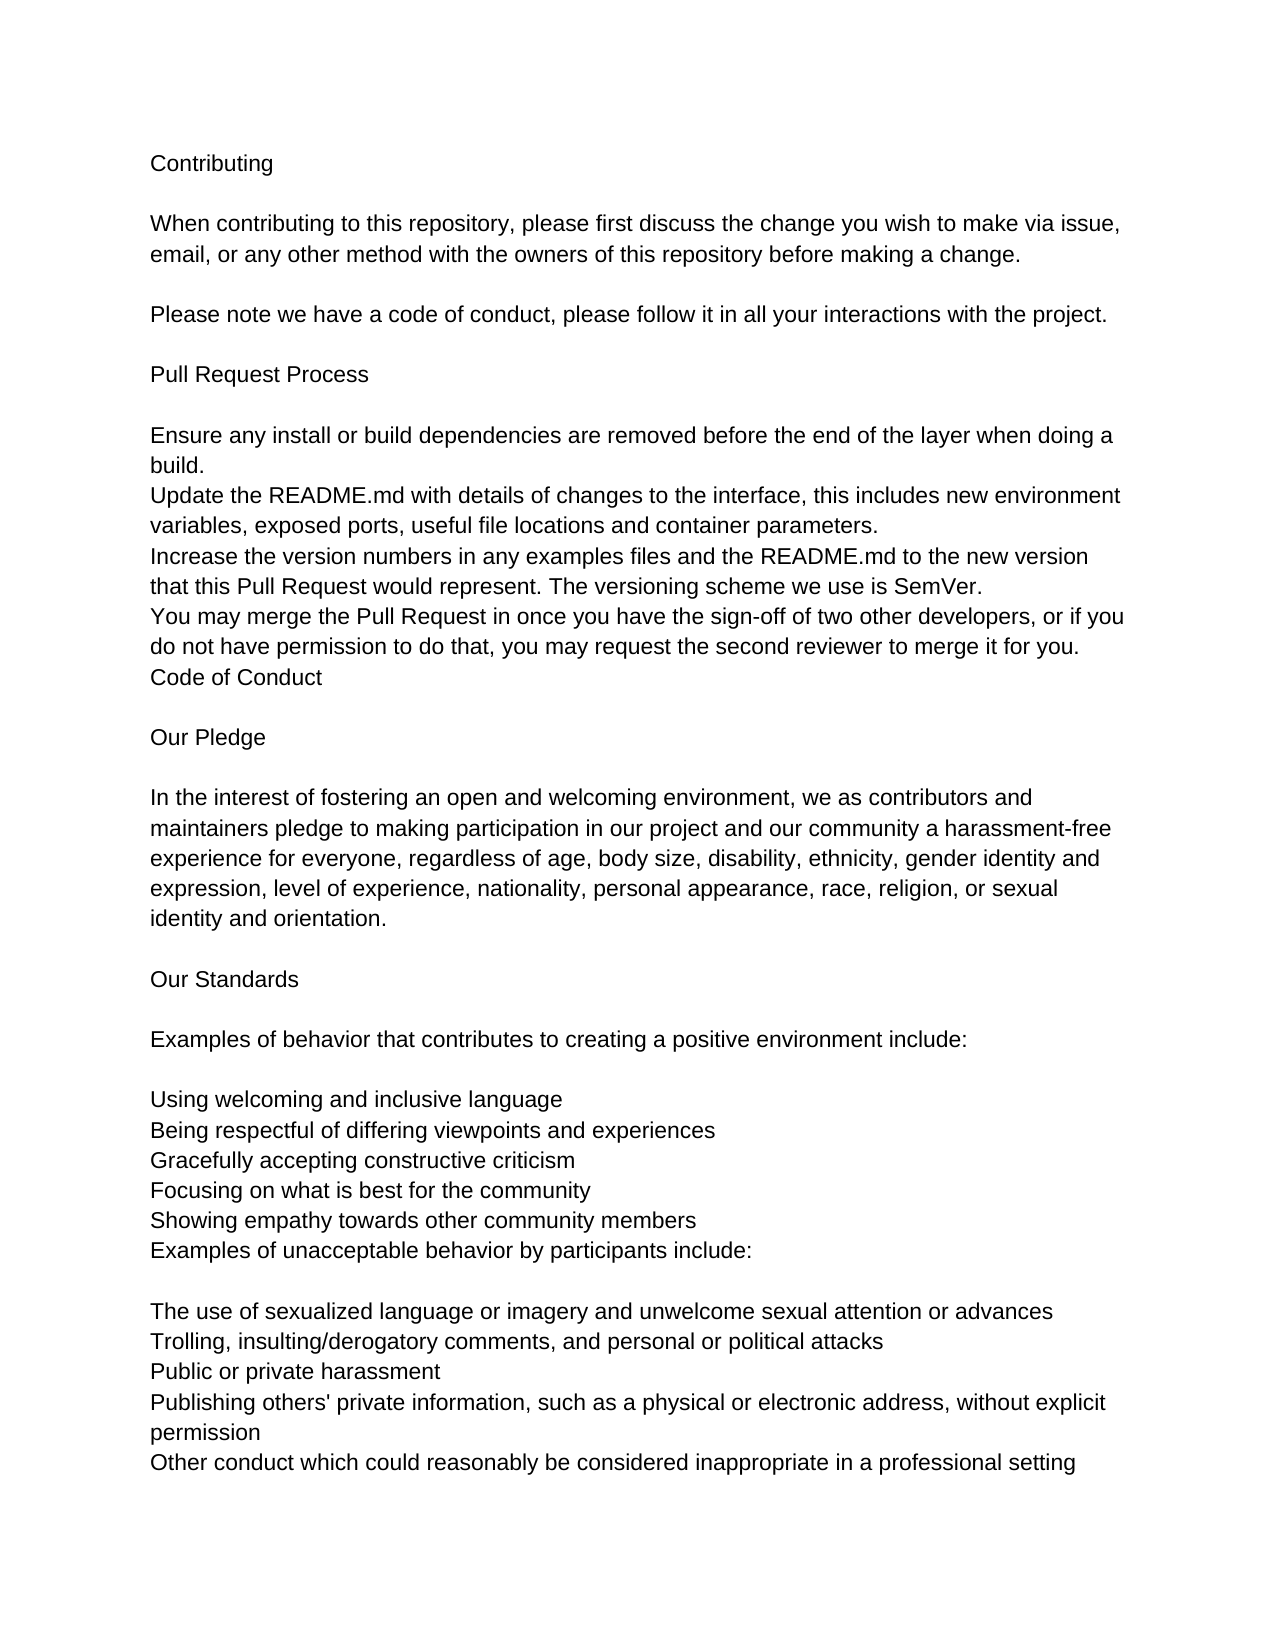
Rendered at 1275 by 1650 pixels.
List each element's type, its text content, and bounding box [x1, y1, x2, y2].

text Code of Conduct [150, 663, 1125, 690]
text Being respectful of differing viewpoints and experiences [150, 1117, 1125, 1143]
text Update the README.md with details of changes to the interface, this includes new environment variables, exposed ports, useful file locations and container parameters. [150, 482, 1125, 539]
text Please note we have a code of conduct, please follow it in all your interactions with the project. [150, 301, 1125, 327]
text Our Pledge [150, 724, 1125, 750]
text Increase the version numbers in any examples files and the README.md to the new version that this Pull Request would represent. The versioning scheme we use is SemVer. [150, 543, 1125, 599]
text Pull Request Process [150, 361, 1125, 388]
text Examples of unacceptable behavior by participants include: [150, 1237, 1125, 1264]
text Public or private harassment [150, 1358, 1125, 1385]
text Focusing on what is best for the community [150, 1177, 1125, 1203]
text The use of sexualized language or imagery and unwelcome sexual attention or advances [150, 1298, 1125, 1324]
text Publishing others' private information, such as a physical or electronic address, without explicit permission [150, 1388, 1125, 1445]
text You may merge the Pull Request in once you have the sign-off of two other developers, or if you do not have permission to do that, you may request the second reviewer to merge it for you. [150, 603, 1125, 660]
text Using welcoming and inclusive language [150, 1086, 1125, 1113]
text Other conduct which could reasonably be considered inappropriate in a professional setting [150, 1449, 1125, 1475]
text Trolling, insulting/derogatory comments, and personal or political attacks [150, 1328, 1125, 1354]
text Gracefully accepting constructive criticism [150, 1147, 1125, 1173]
text Contributing [150, 150, 1125, 176]
text When contributing to this repository, please first discuss the change you wish to make via issue, email, or any other method with the owners of this repository before making a change. [150, 210, 1125, 267]
text Our Standards [150, 966, 1125, 992]
text Showing empathy towards other community members [150, 1207, 1125, 1234]
text Ensure any install or build dependencies are removed before the end of the layer when doing a build. [150, 422, 1125, 478]
text Examples of behavior that contributes to creating a positive environment include: [150, 1026, 1125, 1052]
text In the interest of fostering an open and welcoming environment, we as contributors and maintainers pledge to making participation in our project and our community a harassment-free experience for everyone, regardless of age, body size, disability, ethnicity, gender identity and expression, level of experience, nationality, personal appearance, race, religion, or sexual identity and orientation. [150, 784, 1125, 932]
